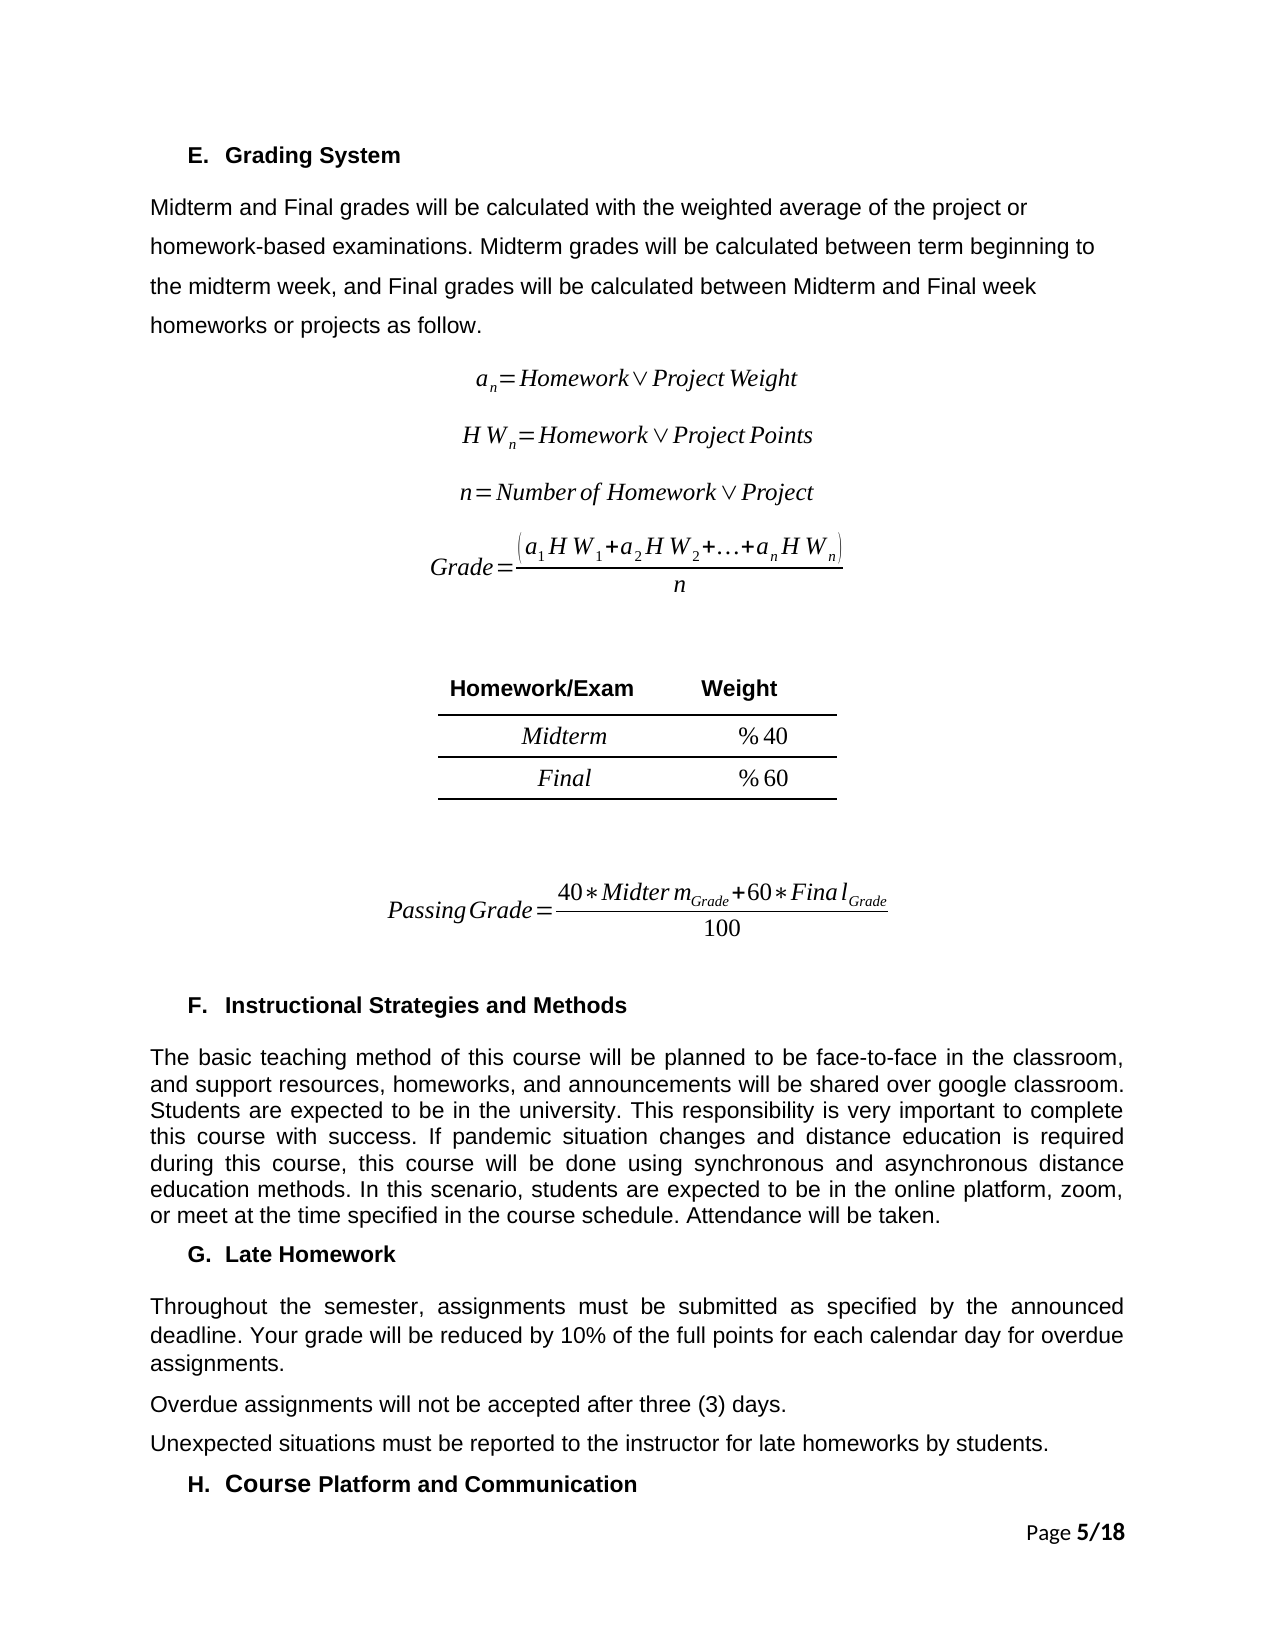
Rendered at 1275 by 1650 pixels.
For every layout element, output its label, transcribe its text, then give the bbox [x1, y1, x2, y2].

table_cell [438, 716, 690, 756]
text Overdue assignments will not be accepted after three (3) days. [150, 1391, 1125, 1417]
list Course Platform and Communication [187, 1469, 1125, 1497]
table_cell [690, 716, 837, 756]
table_header Weight [690, 675, 837, 714]
text The basic teaching method of this course will be planned to be face-to-face in the classroom, and support resources, homeworks, and announcements will be shared over google classroom. Students are expected to be in the university. This responsibility is very important to complete this course with success. If pandemic situation changes and distance education is required during this course, this course will be done using synchronous and asynchronous distance education methods. In this scenario, students are expected to be in the online platform, zoom, or meet at the time specified in the course schedule. Attendance will be taken. [150, 1044, 1125, 1229]
table_cell [690, 758, 837, 798]
text Throughout the semester, assignments must be submitted as specified by the announced deadline. Your grade will be reduced by 10% of the full points for each calendar day for overdue assignments. [150, 1293, 1125, 1376]
list Grading System [187, 142, 1125, 168]
table_header Homework/Exam [438, 675, 690, 714]
text Midterm and Final grades will be calculated with the weighted average of the project or homework-based examinations. Midterm grades will be calculated between term beginning to the midterm week, and Final grades will be calculated between Midterm and Final week homeworks or projects as follow. [150, 194, 1125, 339]
list Instructional Strategies and Methods [187, 992, 1125, 1018]
table_cell [438, 758, 690, 798]
text Unexpected situations must be reported to the instructor for late homeworks by students. [150, 1430, 1125, 1456]
list Late Homework [187, 1241, 1125, 1267]
